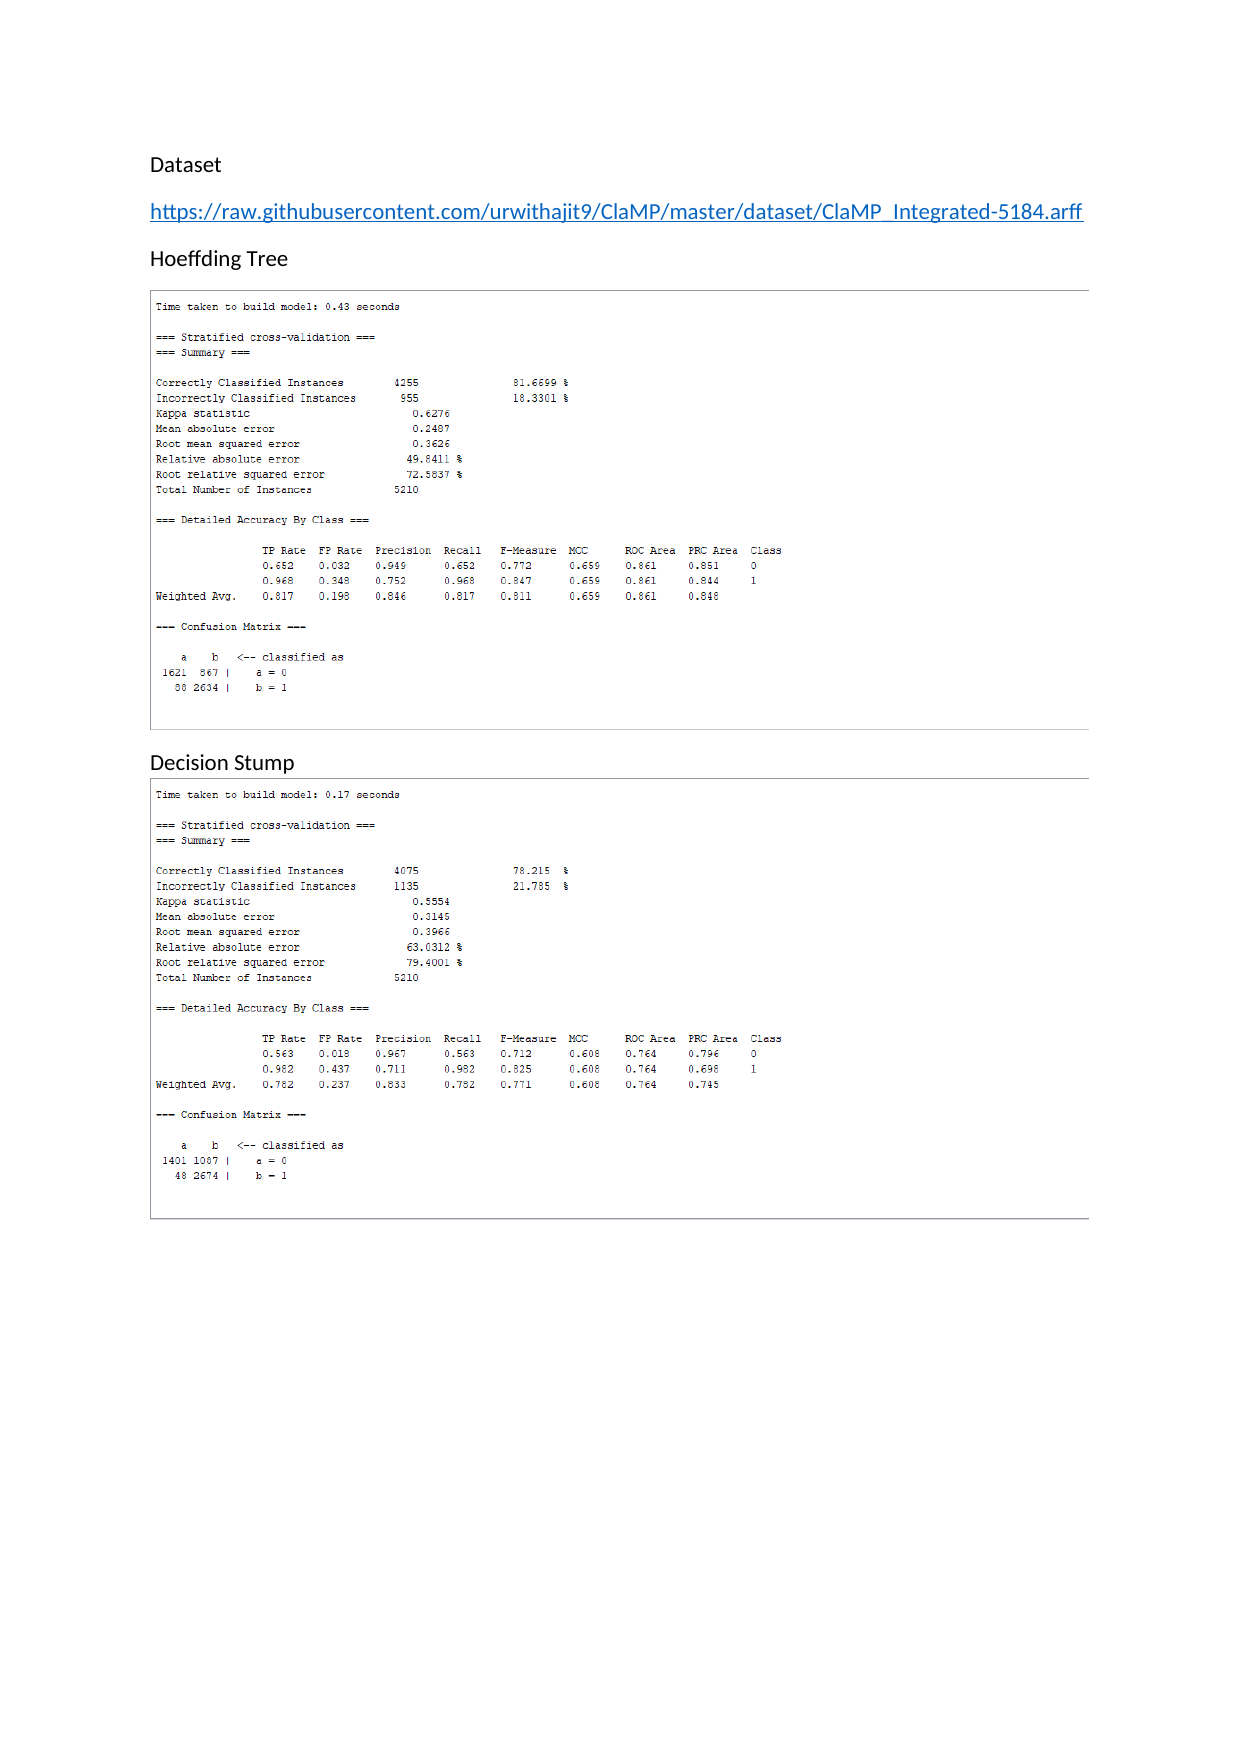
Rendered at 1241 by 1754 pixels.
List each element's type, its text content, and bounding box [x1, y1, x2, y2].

text Dataset [150, 150, 1090, 178]
text Hoeffding Tree [150, 244, 1090, 272]
text https://raw.githubusercontent.com/urwithajit9/ClaMP/master/dataset/ClaMP_Integrated-5184.arff [150, 197, 1090, 225]
picture [150, 290, 1089, 730]
picture [150, 778, 1089, 1220]
